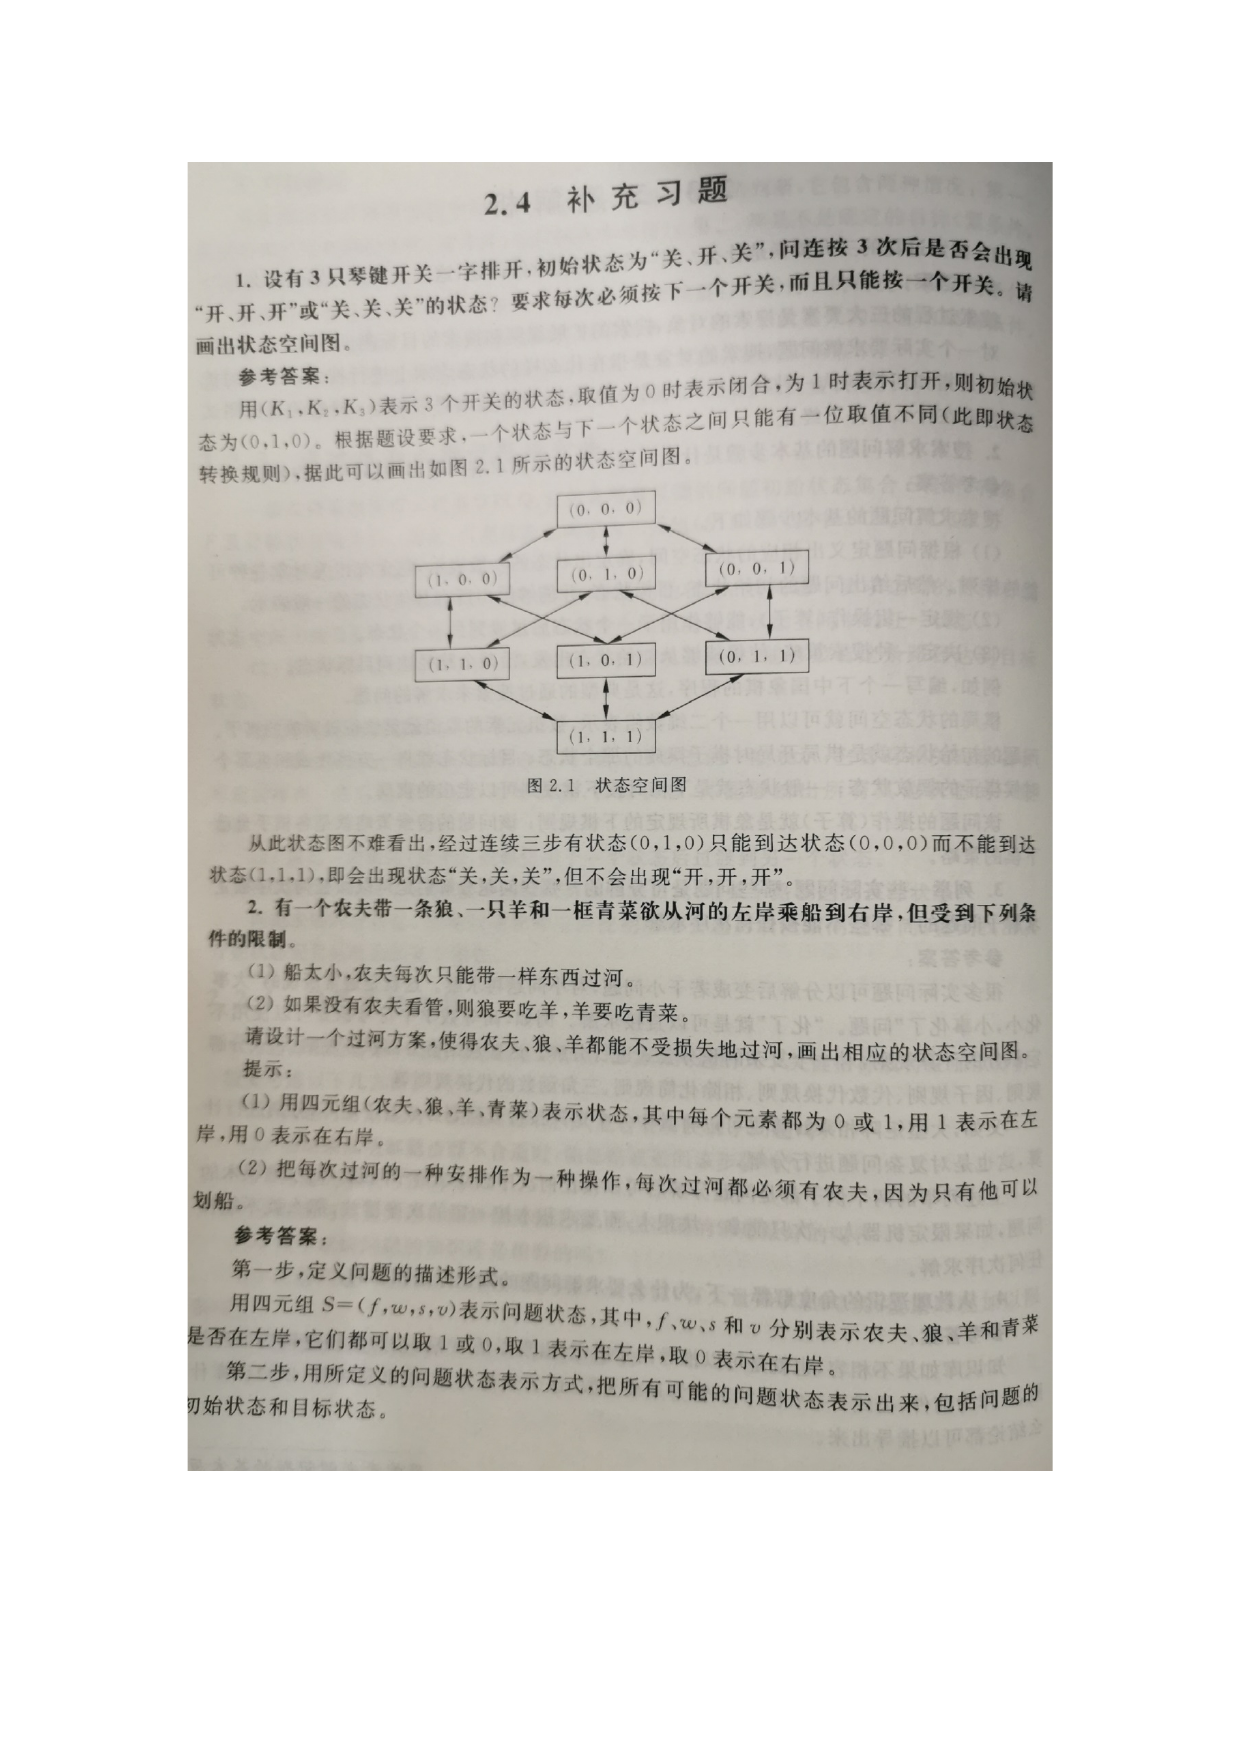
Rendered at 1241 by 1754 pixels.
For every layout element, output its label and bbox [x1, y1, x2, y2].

picture [187, 162, 1053, 1471]
